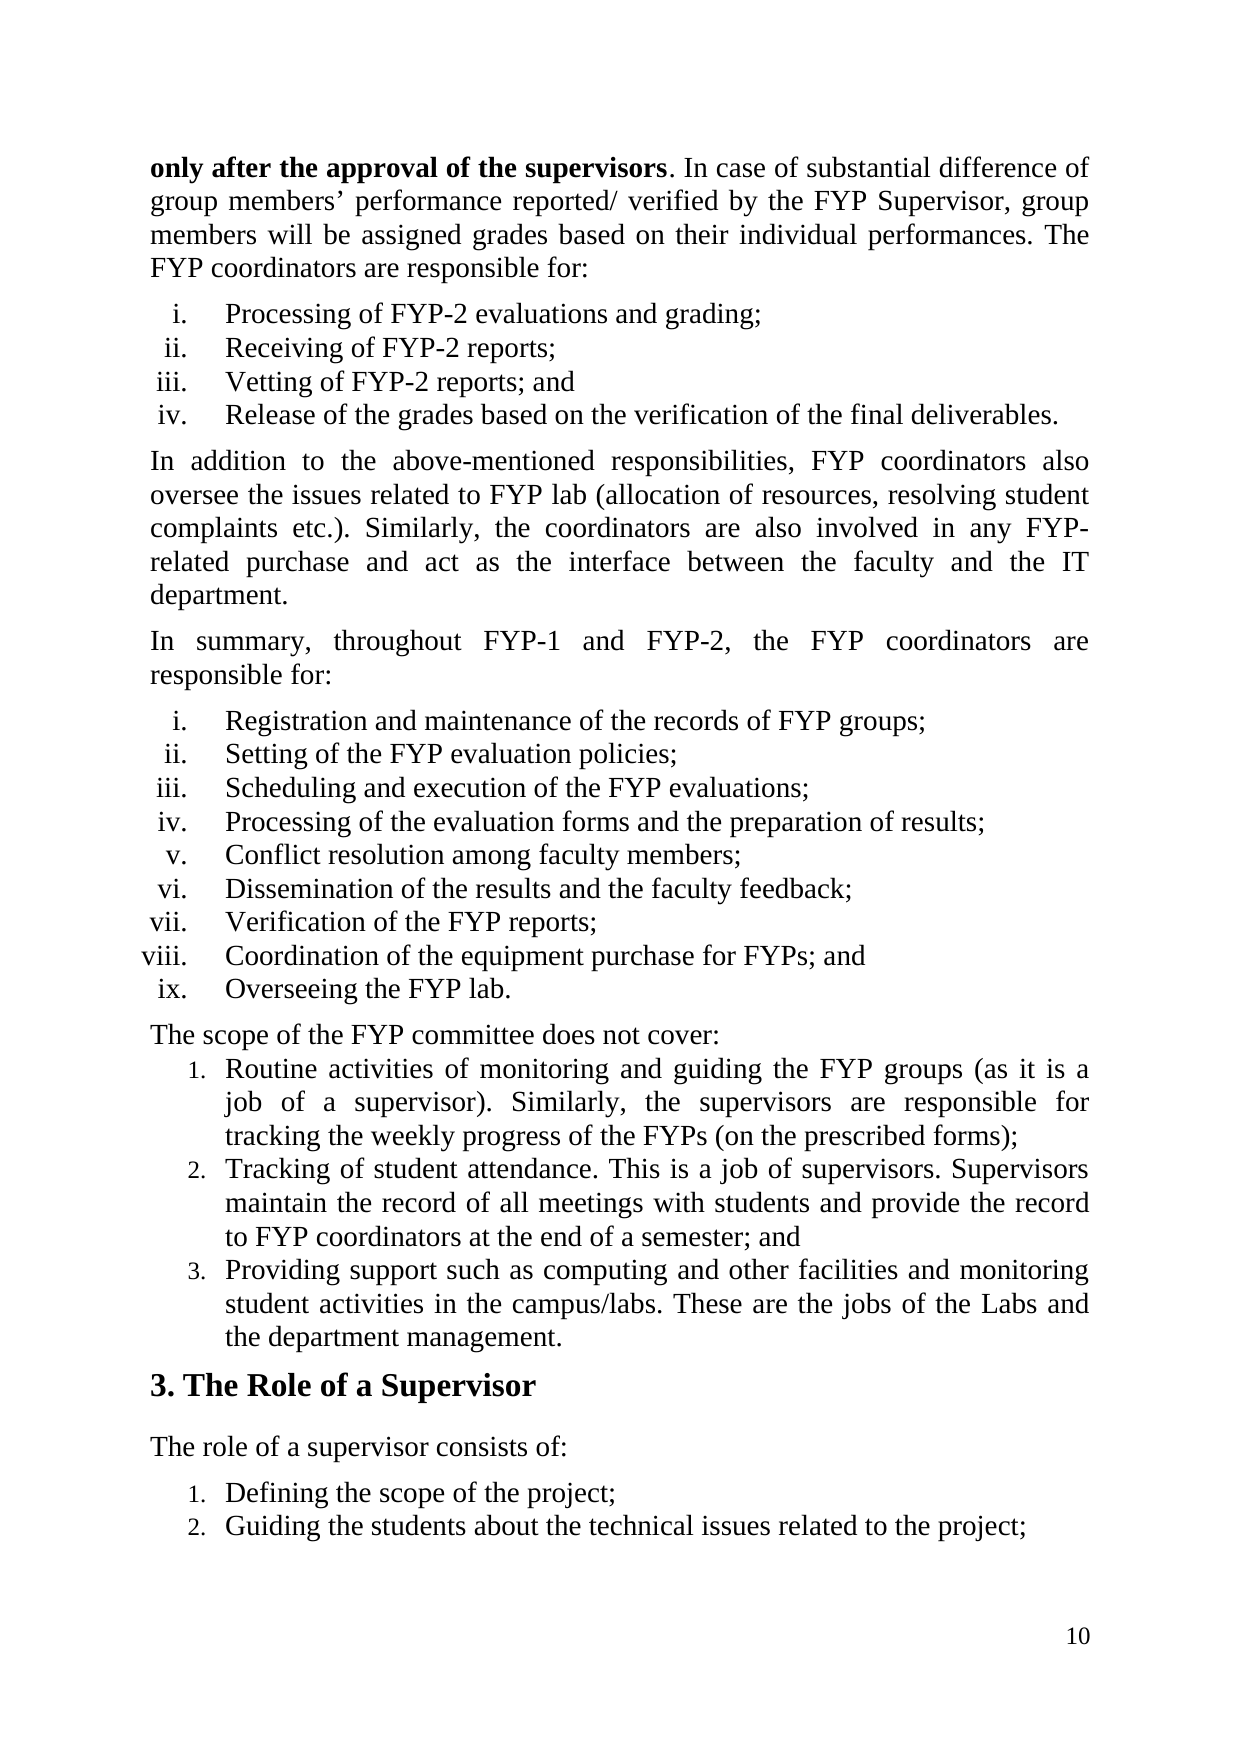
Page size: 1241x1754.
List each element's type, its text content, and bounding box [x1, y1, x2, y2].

list Receiving of FYP-2 reports; [187, 330, 1090, 364]
list Tracking of student attendance. This is a job of supervisors. Supervisors maintain the record of all meetings with students and provide the record to FYP coordinators at the end of a semester; and [187, 1152, 1090, 1252]
list Dissemination of the results and the faculty feedback; [187, 871, 1090, 904]
list Setting of the FYP evaluation policies; [187, 737, 1090, 770]
list Overseeing the FYP lab. [187, 971, 1090, 1005]
list Registration and maintenance of the records of FYP groups; [187, 703, 1090, 737]
text The role of a supervisor consists of: [150, 1429, 1090, 1462]
list Scheduling and execution of the FYP evaluations; [187, 770, 1090, 804]
list Guiding the students about the technical issues related to the project; [187, 1508, 1090, 1542]
list Routine activities of monitoring and guiding the FYP groups (as it is a job of a supervisor). Similarly, the supervisors are responsible for tracking the weekly progress of the FYPs (on the prescribed forms); [187, 1051, 1090, 1152]
subtitle 3. The Role of a Supervisor [150, 1365, 1090, 1404]
list Processing of FYP-2 evaluations and grading; [187, 297, 1090, 330]
list Coordination of the equipment purchase for FYPs; and [187, 938, 1090, 971]
list Conflict resolution among faculty members; [187, 837, 1090, 871]
list Release of the grades based on the verification of the final deliverables. [187, 397, 1090, 431]
text The scope of the FYP committee does not cover: [150, 1017, 1090, 1051]
list Defining the scope of the project; [187, 1475, 1090, 1508]
list Providing support such as computing and other facilities and monitoring student activities in the campus/labs. These are the jobs of the Labs and the department management. [187, 1252, 1090, 1353]
list Verification of the FYP reports; [187, 904, 1090, 938]
text In summary, throughout FYP-1 and FYP-2, the FYP coordinators are responsible for: [150, 623, 1090, 691]
text In addition to the above-mentioned responsibilities, FYP coordinators also oversee the issues related to FYP lab (allocation of resources, resolving student complaints etc.). Similarly, the coordinators are also involved in any FYP-related purchase and act as the interface between the faculty and the IT department. [150, 443, 1090, 611]
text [150, 150, 1090, 284]
list Vetting of FYP-2 reports; and [187, 364, 1090, 397]
list Processing of the evaluation forms and the preparation of results; [187, 804, 1090, 837]
